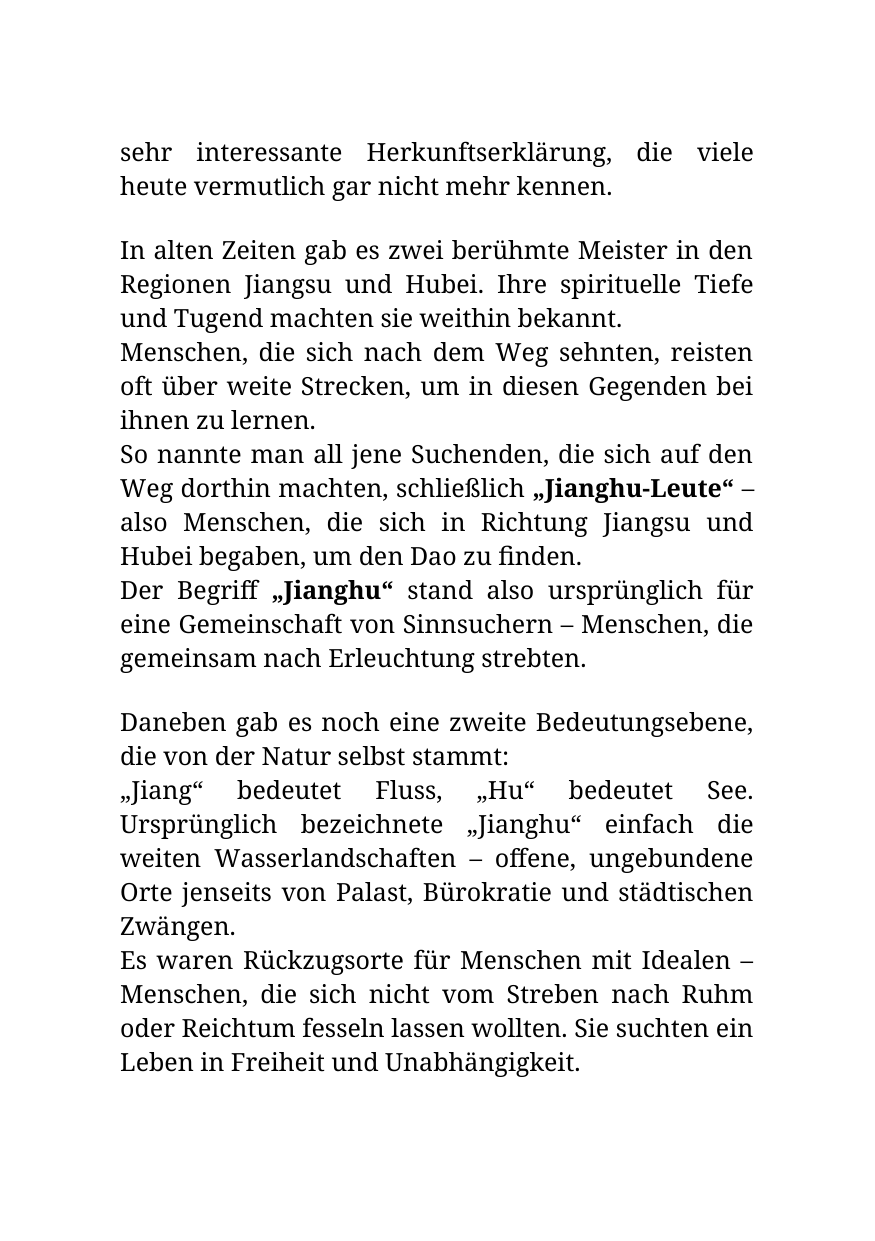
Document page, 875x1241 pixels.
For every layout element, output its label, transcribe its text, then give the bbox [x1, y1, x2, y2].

text Daneben gab es noch eine zweite Bedeutungsebene, die von der Natur selbst stammt: „Jiang“ bedeutet Fluss, „Hu“ bedeutet See. Ursprünglich bezeichnete „Jianghu“ einfach die weiten Wasserlandschaften – offene, ungebundene Orte jenseits von Palast, Bürokratie und städtischen Zwängen. Es waren Rückzugsorte für Menschen mit Idealen – Menschen, die sich nicht vom Streben nach Ruhm oder Reichtum fesseln lassen wollten. Sie suchten ein Leben in Freiheit und Unabhängigkeit. [120, 704, 754, 1079]
text In alten Zeiten gab es zwei berühmte Meister in den Regionen Jiangsu und Hubei. Ihre spirituelle Tiefe und Tugend machten sie weithin bekannt. Menschen, die sich nach dem Weg sehnten, reisten oft über weite Strecken, um in diesen Gegenden bei ihnen zu lernen. So nannte man all jene Suchenden, die sich auf den Weg dorthin machten, schließlich „Jianghu-Leute“ – also Menschen, die sich in Richtung Jiangsu und Hubei begaben, um den Dao zu finden. Der Begriff „Jianghu“ stand also ursprünglich für eine Gemeinschaft von Sinnsuchern – Menschen, die gemeinsam nach Erleuchtung strebten. [120, 232, 754, 675]
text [120, 135, 754, 203]
